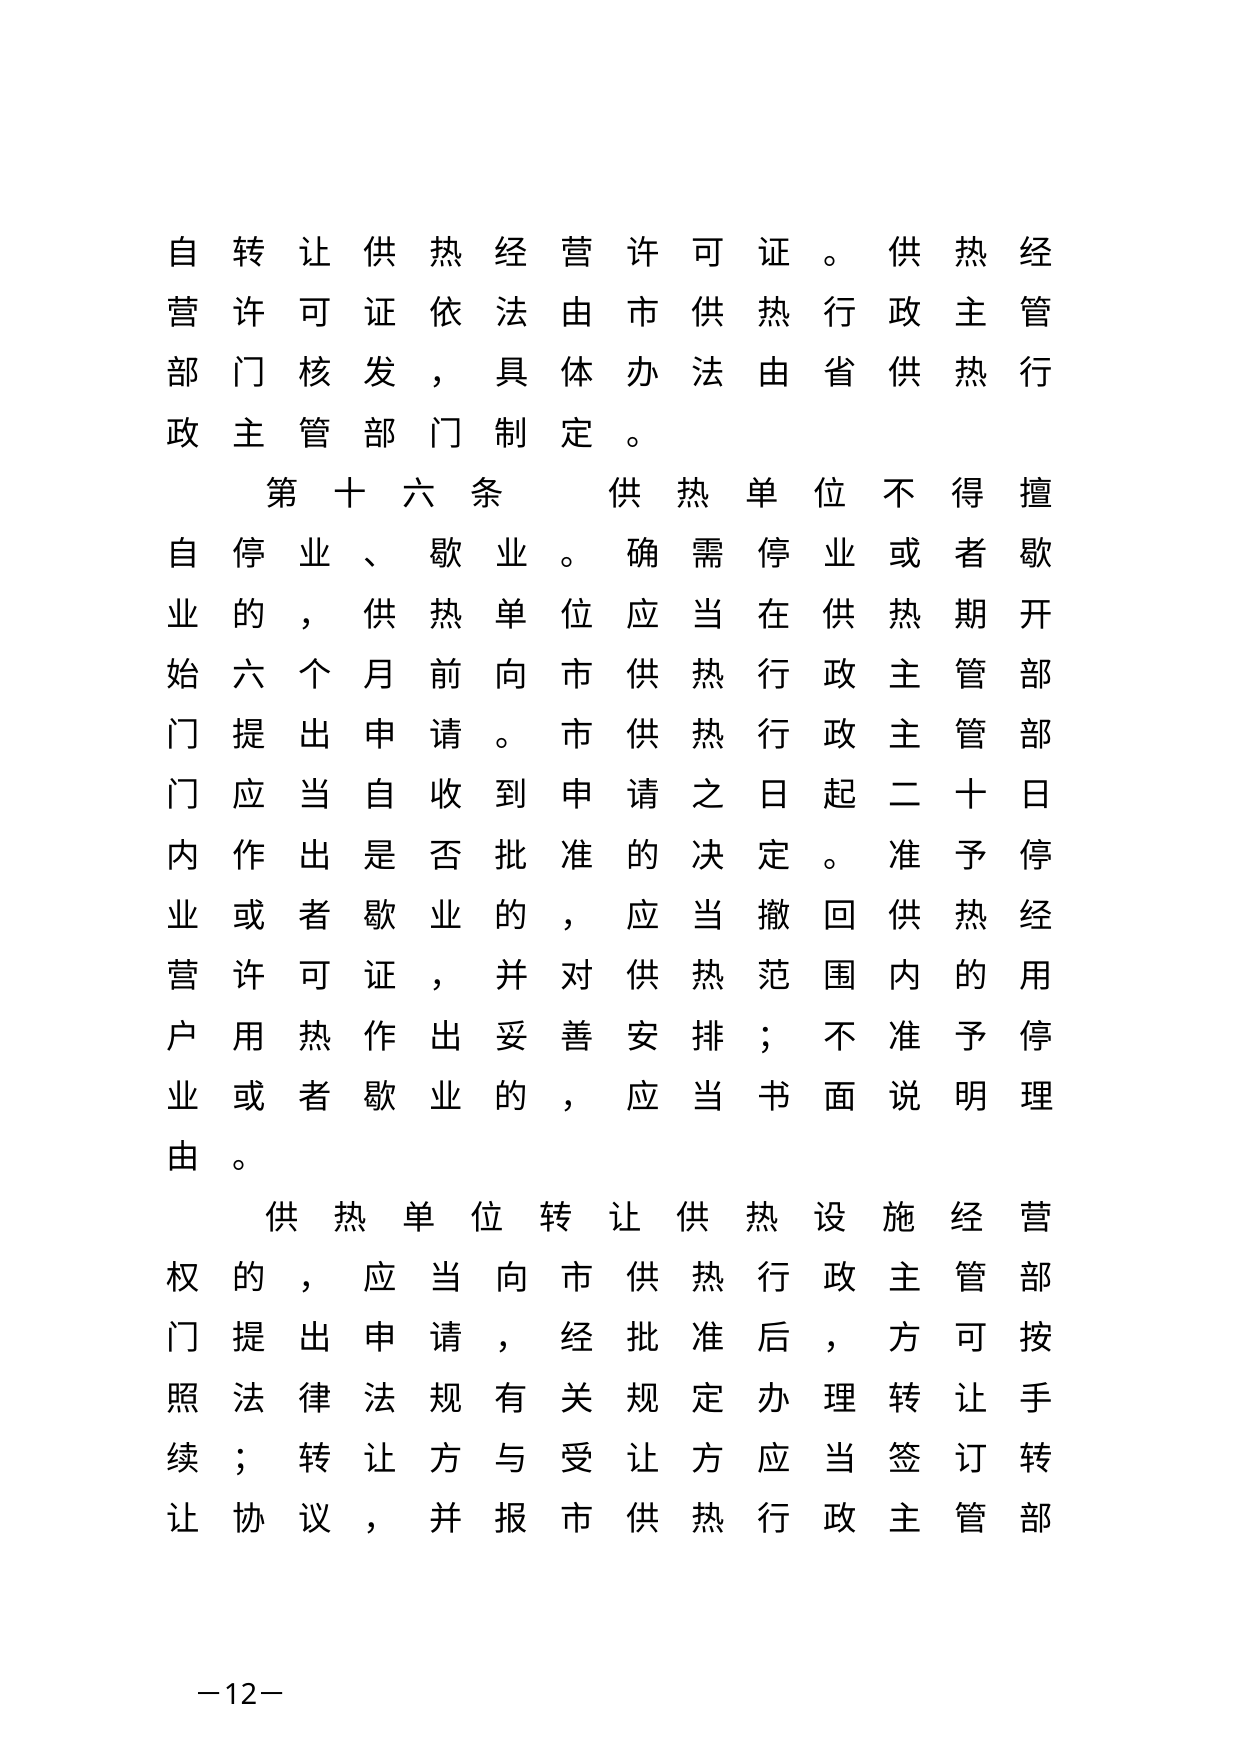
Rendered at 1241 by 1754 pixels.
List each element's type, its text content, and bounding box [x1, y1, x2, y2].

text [167, 1184, 1085, 1546]
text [167, 219, 1085, 461]
text 第十六条 供热单位不得擅自停业、歇业。确需停业或者歇业的，供热单位应当在供热期开始六个月前向市供热行政主管部门提出申请。市供热行政主管部门应当自收到申请之日起二十日内作出是否批准的决定。准予停业或者歇业的，应当撤回供热经营许可证，并对供热范围内的用户用热作出妥善安排；不准予停业或者歇业的，应当书面说明理由。 [167, 461, 1085, 1184]
